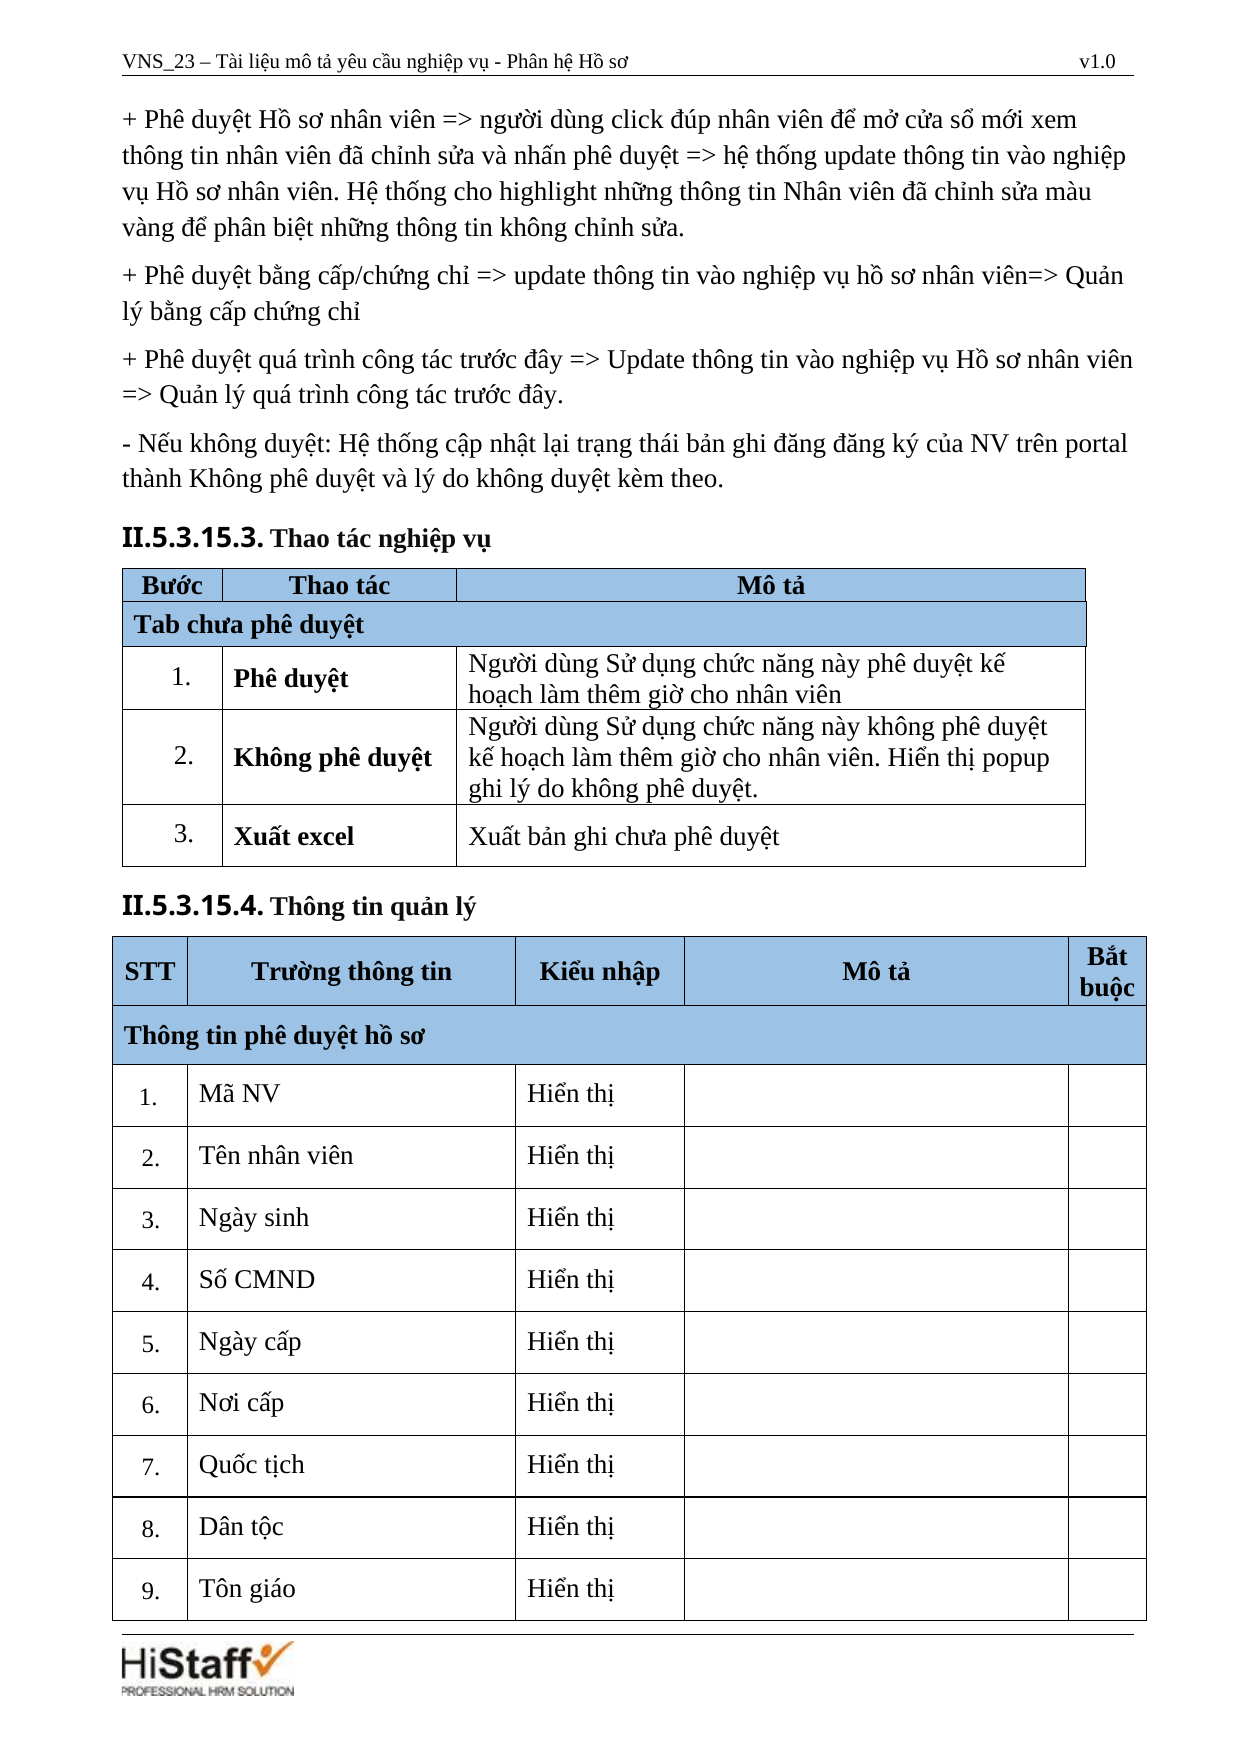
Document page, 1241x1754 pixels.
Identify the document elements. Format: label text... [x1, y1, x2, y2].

text - Nếu không duyệt: Hệ thống cập nhật lại trạng thái bản ghi đăng đăng ký của NV trên portal thành Không phê duyệt và lý do không duyệt kèm theo. [122, 427, 1134, 494]
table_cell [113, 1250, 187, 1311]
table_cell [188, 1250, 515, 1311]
subtitle Thông tin quản lý [122, 885, 1134, 924]
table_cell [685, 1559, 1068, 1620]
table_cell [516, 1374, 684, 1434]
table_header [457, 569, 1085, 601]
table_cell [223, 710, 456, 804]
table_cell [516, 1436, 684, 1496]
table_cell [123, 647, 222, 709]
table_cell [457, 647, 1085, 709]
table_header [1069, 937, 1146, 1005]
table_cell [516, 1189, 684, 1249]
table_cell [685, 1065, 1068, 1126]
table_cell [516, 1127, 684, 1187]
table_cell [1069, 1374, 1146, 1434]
picture [121, 1641, 294, 1696]
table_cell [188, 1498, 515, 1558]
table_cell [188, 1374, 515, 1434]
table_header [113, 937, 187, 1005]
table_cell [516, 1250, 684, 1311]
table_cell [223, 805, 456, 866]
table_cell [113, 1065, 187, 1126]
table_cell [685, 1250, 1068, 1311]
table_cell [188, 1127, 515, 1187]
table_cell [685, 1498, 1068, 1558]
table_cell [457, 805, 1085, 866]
text + Phê duyệt Hồ sơ nhân viên => người dùng click đúp nhân viên để mở cửa sổ mới xem thông tin nhân viên đã chỉnh sửa và nhấn phê duyệt => hệ thống update thông tin vào nghiệp vụ Hồ sơ nhân viên. Hệ thống cho highlight những thông tin Nhân viên đã chỉnh sửa màu vàng để phân biệt những thông tin không chỉnh sửa. [122, 103, 1134, 242]
subtitle Thao tác nghiệp vụ [122, 517, 1134, 555]
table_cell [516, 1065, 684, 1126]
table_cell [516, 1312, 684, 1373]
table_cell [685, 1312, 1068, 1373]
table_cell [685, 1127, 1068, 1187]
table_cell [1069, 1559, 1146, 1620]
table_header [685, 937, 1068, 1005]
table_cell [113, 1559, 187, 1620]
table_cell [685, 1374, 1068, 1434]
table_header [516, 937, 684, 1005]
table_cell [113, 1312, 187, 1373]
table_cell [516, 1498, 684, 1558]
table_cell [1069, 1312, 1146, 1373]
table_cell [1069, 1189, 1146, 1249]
text + Phê duyệt bằng cấp/chứng chỉ => update thông tin vào nghiệp vụ hồ sơ nhân viên=> Quản lý bằng cấp chứng chỉ [122, 259, 1134, 326]
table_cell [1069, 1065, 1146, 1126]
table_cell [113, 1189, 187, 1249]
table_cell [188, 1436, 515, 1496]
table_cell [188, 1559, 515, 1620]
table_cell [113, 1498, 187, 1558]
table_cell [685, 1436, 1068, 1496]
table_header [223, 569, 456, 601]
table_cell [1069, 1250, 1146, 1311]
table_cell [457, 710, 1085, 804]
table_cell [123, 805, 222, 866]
text + Phê duyệt quá trình công tác trước đây => Update thông tin vào nghiệp vụ Hồ sơ nhân viên => Quản lý quá trình công tác trước đây. [122, 343, 1134, 410]
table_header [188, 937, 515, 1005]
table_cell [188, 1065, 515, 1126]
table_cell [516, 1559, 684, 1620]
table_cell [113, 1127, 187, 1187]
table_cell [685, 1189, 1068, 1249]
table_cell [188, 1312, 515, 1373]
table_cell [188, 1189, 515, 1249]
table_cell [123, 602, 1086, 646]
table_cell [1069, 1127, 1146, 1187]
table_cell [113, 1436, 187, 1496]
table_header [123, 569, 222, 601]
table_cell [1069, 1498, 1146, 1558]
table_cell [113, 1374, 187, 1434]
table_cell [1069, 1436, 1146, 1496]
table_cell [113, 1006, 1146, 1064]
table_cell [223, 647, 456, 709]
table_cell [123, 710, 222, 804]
